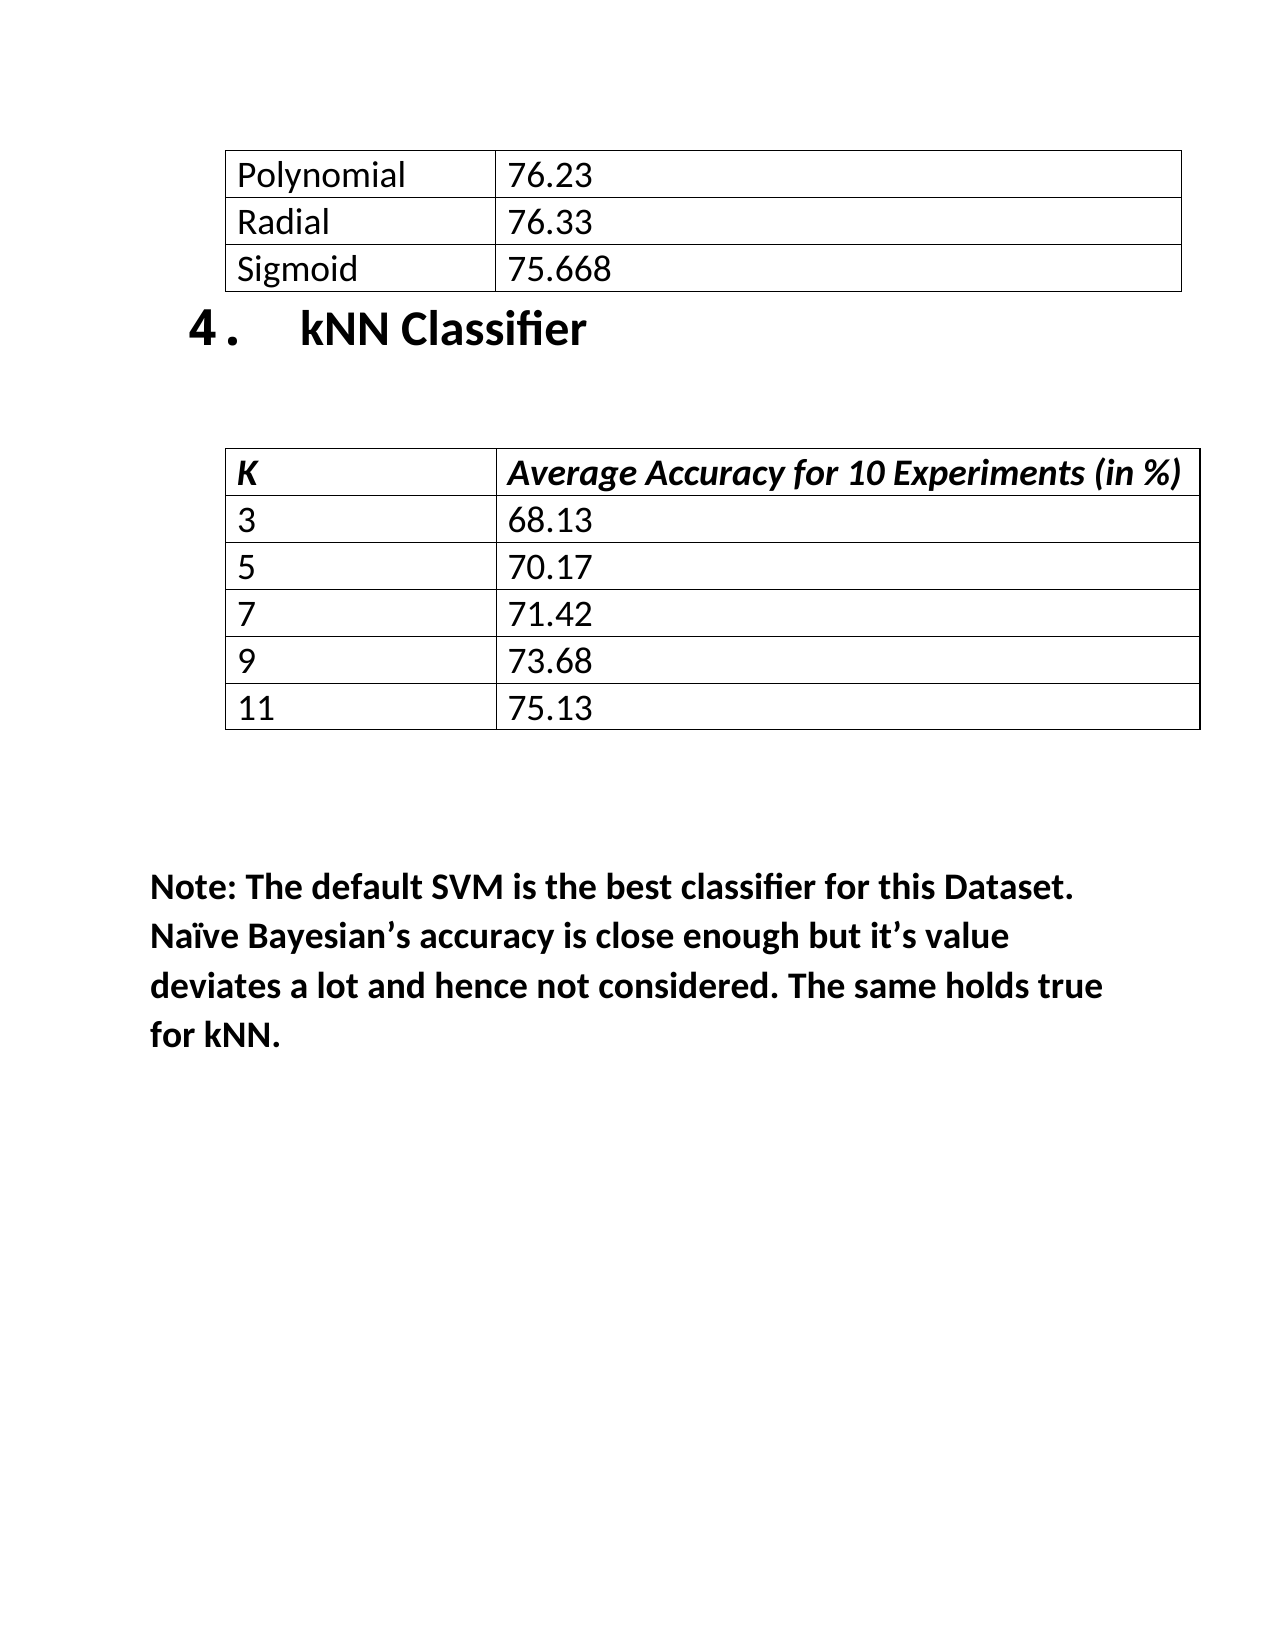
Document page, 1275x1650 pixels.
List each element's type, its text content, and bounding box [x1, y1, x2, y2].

table_cell 75.668 [496, 245, 1181, 291]
table_cell 73.68 [497, 637, 1199, 682]
table_cell 76.23 [496, 151, 1181, 197]
table_cell 71.42 [497, 590, 1199, 636]
table_cell 7 [226, 590, 496, 636]
table_cell 68.13 [497, 496, 1199, 542]
table_cell Radial [226, 198, 495, 244]
table_cell Polynomial [226, 151, 495, 197]
table_cell 9 [226, 637, 496, 682]
table_cell 75.13 [497, 684, 1199, 729]
table_header K [226, 449, 496, 495]
table_header Average Accuracy for 10 Experiments (in %) [497, 449, 1199, 495]
table_cell 76.33 [496, 198, 1181, 244]
table_cell 5 [226, 543, 496, 589]
table_cell 11 [226, 684, 496, 729]
table_cell 70.17 [497, 543, 1199, 589]
text Note: The default SVM is the best classifier for this Dataset. Naïve Bayesian’s accuracy is close enough but it’s value deviates a lot and hence not considered. The same holds true for kNN. [150, 863, 1125, 1057]
list kNN Classifier [187, 292, 1125, 360]
table_cell 3 [226, 496, 496, 542]
table_cell Sigmoid [226, 245, 495, 291]
